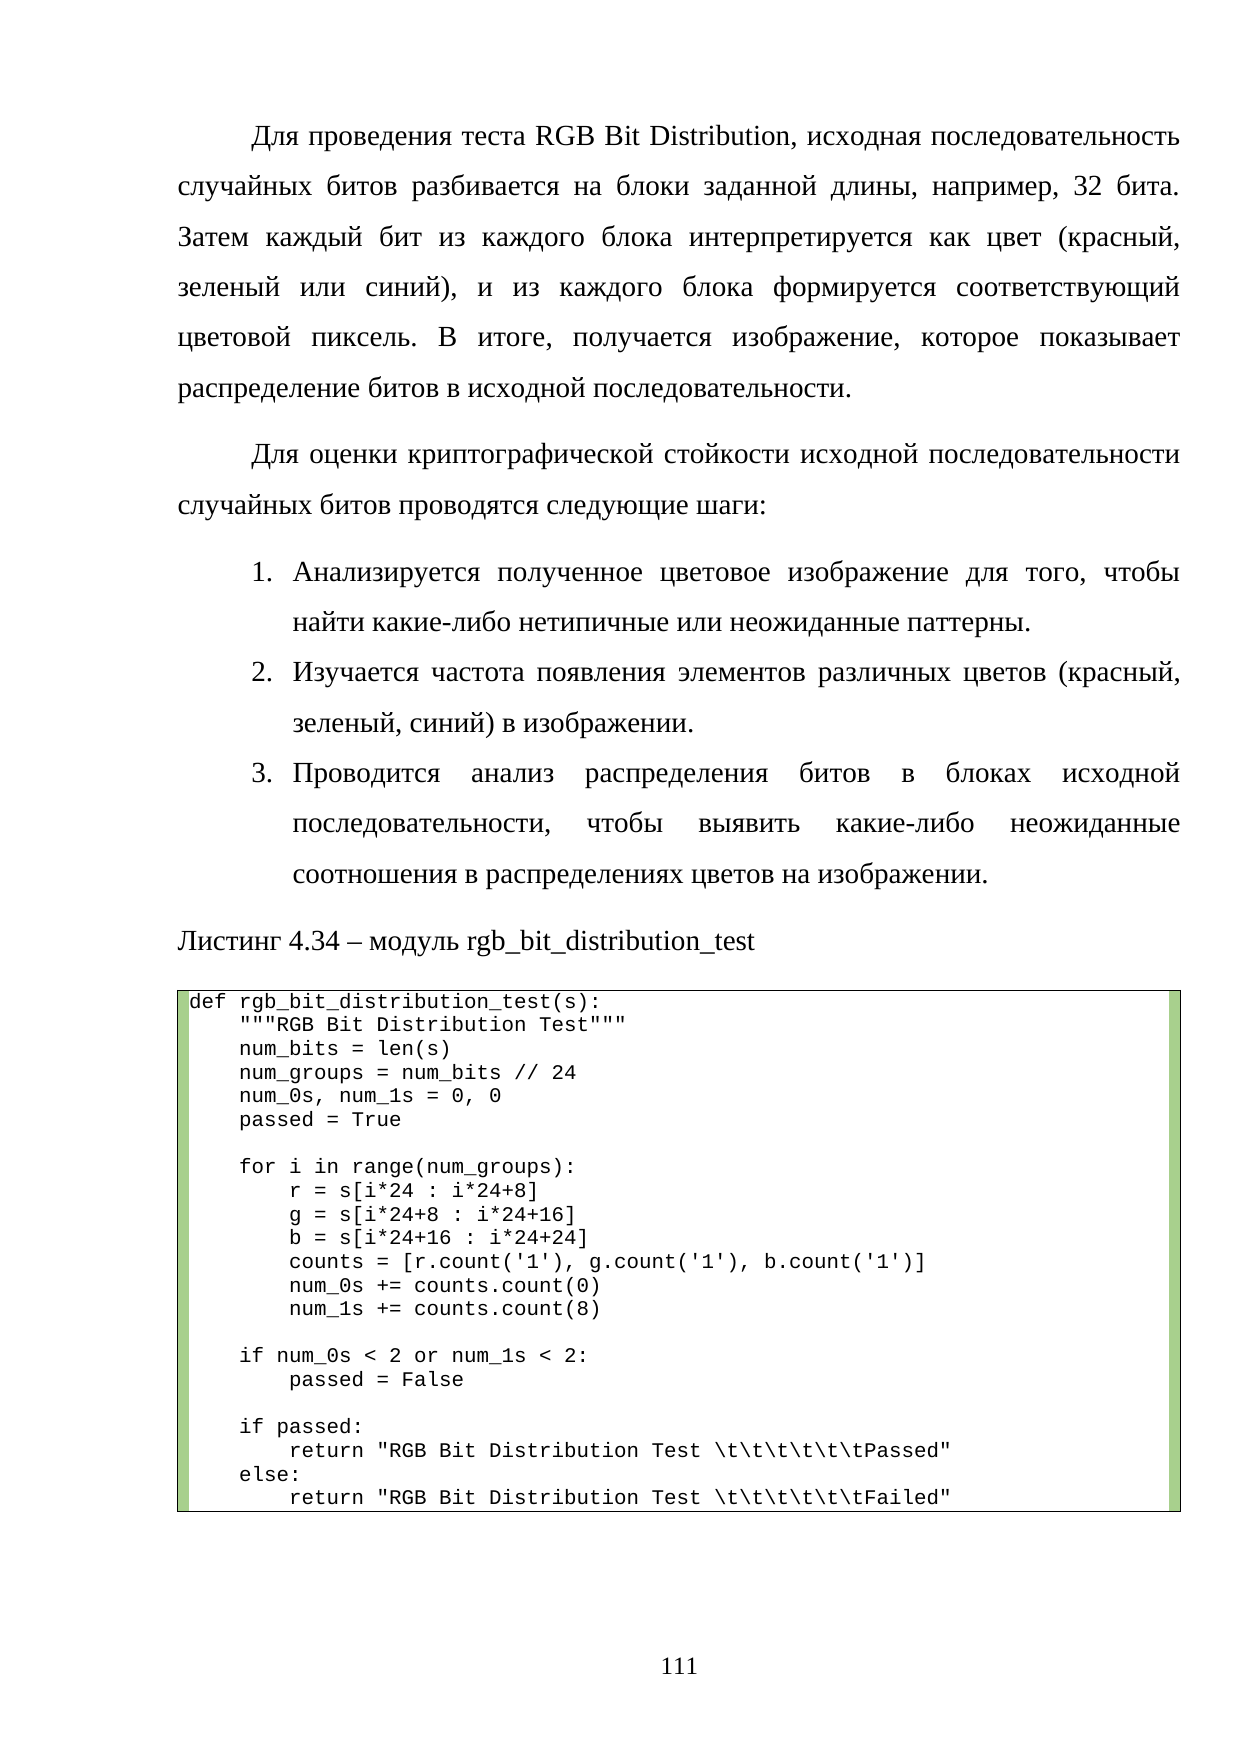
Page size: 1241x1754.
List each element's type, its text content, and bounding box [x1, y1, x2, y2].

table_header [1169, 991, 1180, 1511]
list Проводится анализ распределения битов в блоках исходной последовательности, чтобы выявить какие-либо неожиданные соотношения в распределениях цветов на изображении. [251, 755, 1181, 889]
text Для оценки криптографической стойкости исходной последовательности случайных битов проводятся следующие шаги: [177, 437, 1181, 521]
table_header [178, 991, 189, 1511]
list Анализируется полученное цветовое изображение для того, чтобы найти какие-либо нетипичные или неожиданные паттерны. [251, 554, 1181, 638]
list Изучается частота появления элементов различных цветов (красный, зеленый, синий) в изображении. [251, 654, 1181, 738]
text Для проведения теста RGB Bit Distribution, исходная последовательность случайных битов разбивается на блоки заданной длины, например, 32 бита. Затем каждый бит из каждого блока интерпретируется как цвет (красный, зеленый или синий), и из каждого блока формируется соответствующий цветовой пиксель. В итоге, получается изображение, которое показывает распределение битов в исходной последовательности. [177, 118, 1181, 403]
text Листинг 4.34 – модуль rgb_bit_distribution_test [177, 923, 1181, 956]
